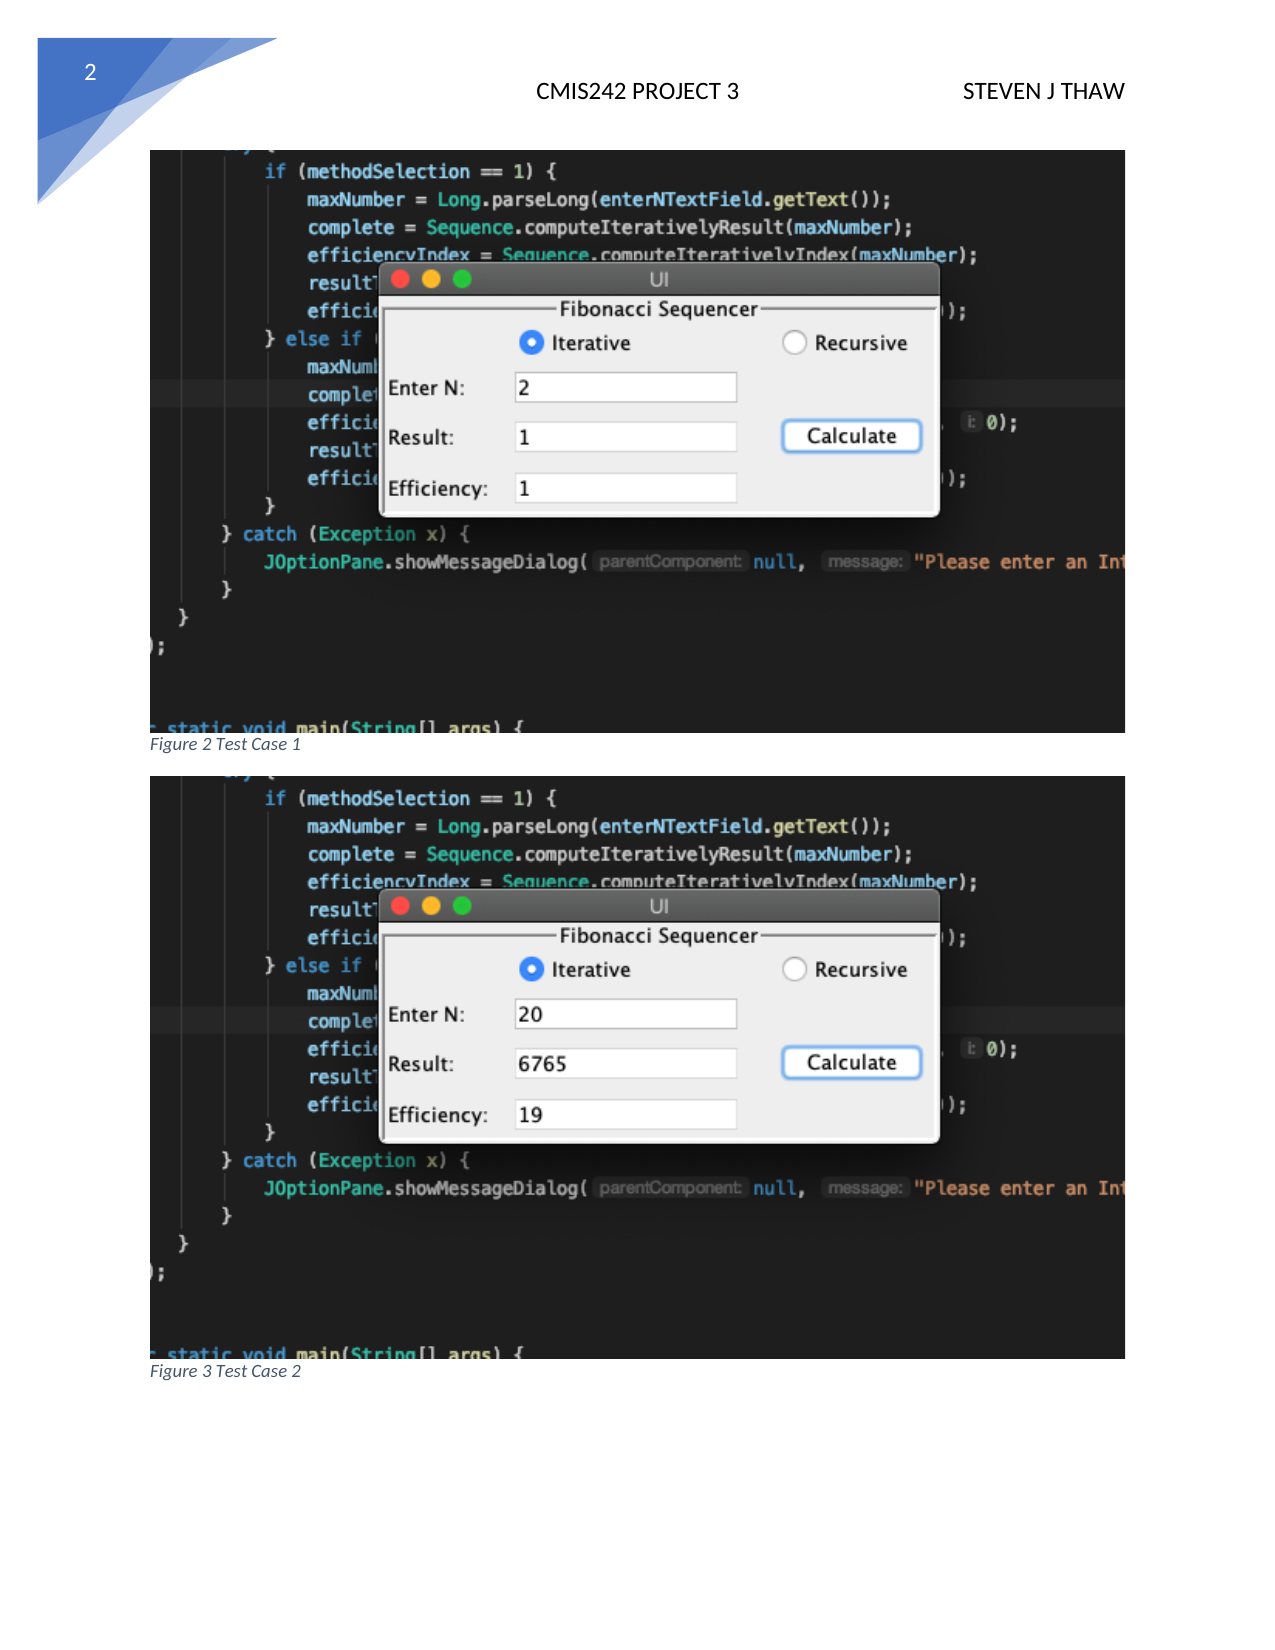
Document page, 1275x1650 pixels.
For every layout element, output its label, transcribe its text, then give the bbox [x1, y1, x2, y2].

picture [150, 776, 1125, 1359]
picture [37, 37, 1125, 733]
